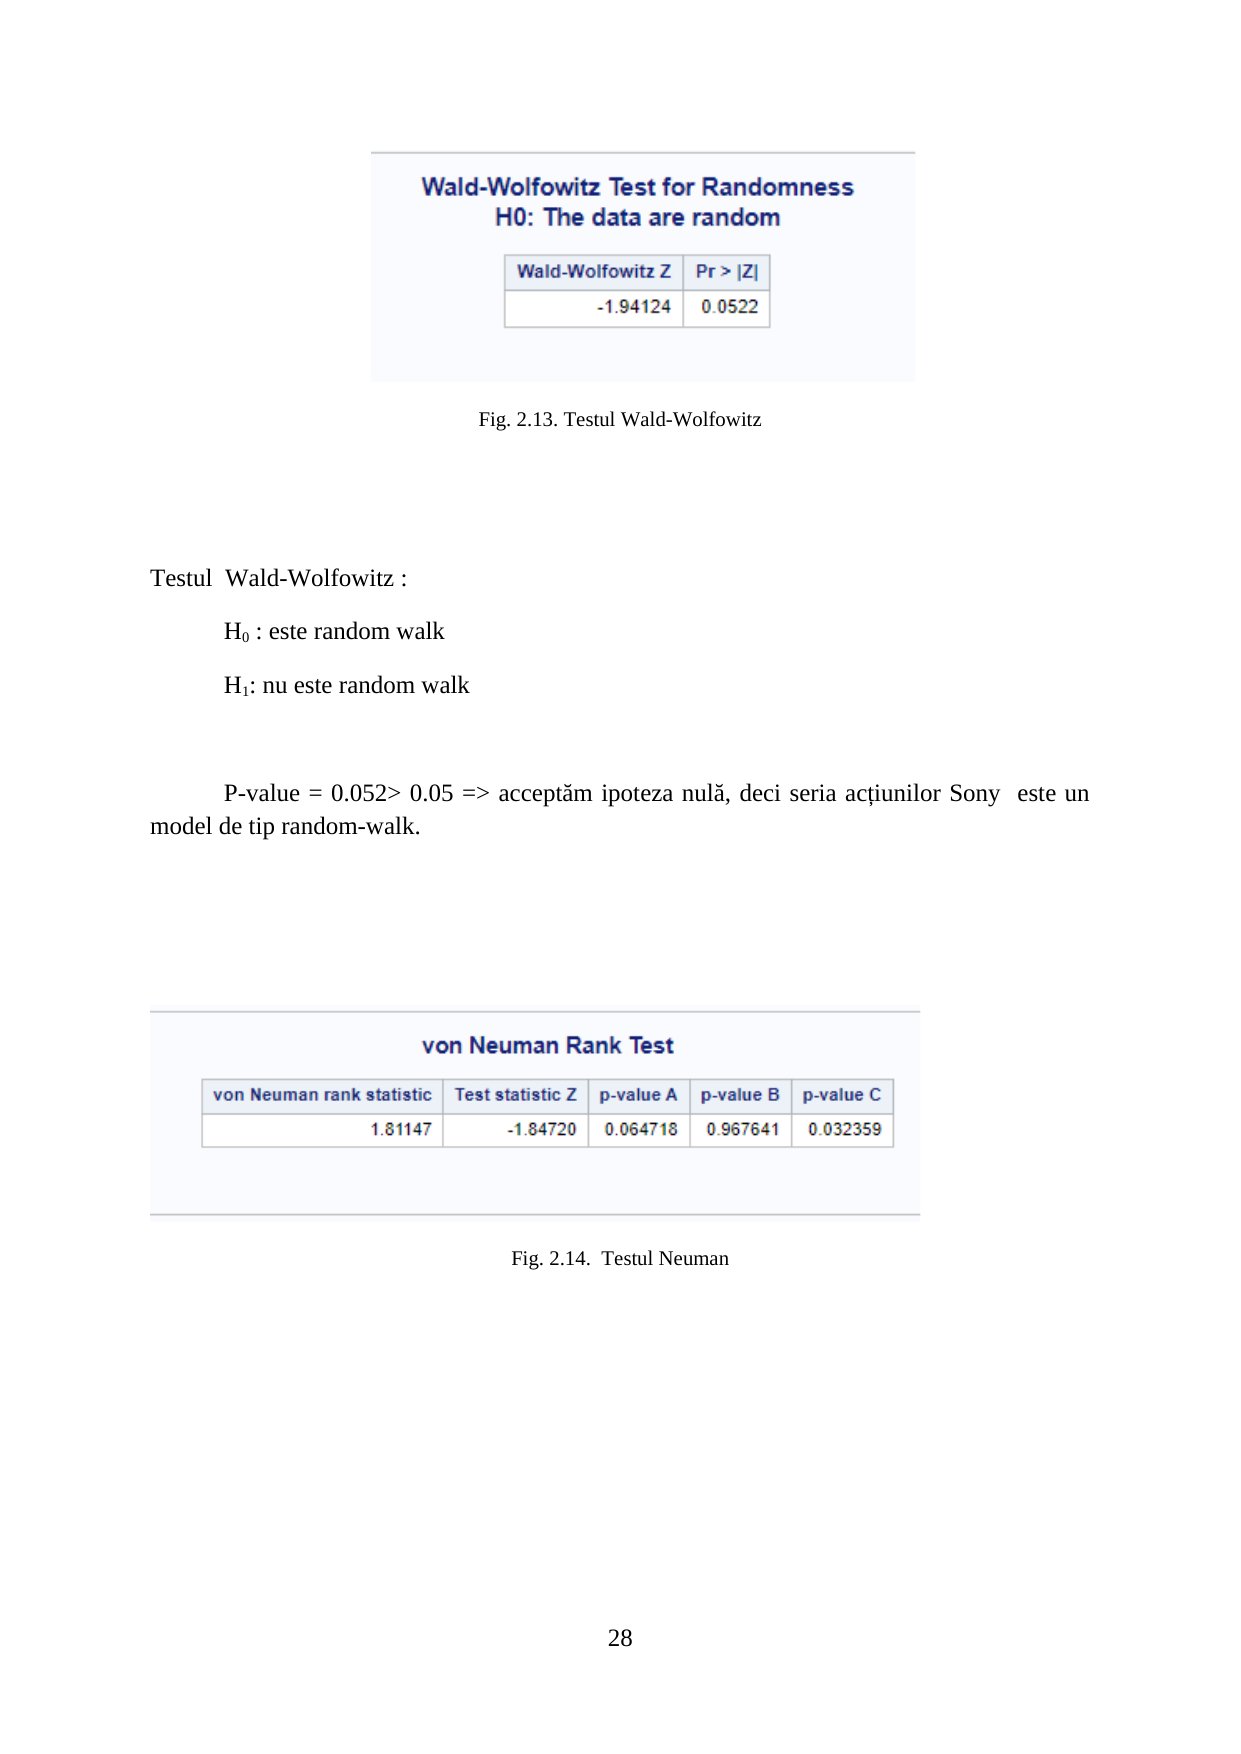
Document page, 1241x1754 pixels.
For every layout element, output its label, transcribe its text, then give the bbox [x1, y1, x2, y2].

text H1: nu este random walk [150, 670, 1090, 699]
text Fig. 2.14. Testul Neuman [150, 1246, 1090, 1270]
text Testul Wald-Wolfowitz : [150, 563, 1090, 591]
picture [371, 150, 916, 382]
text H0 : este random walk [150, 616, 1090, 645]
text Fig. 2.13. Testul Wald-Wolfowitz [150, 406, 1090, 431]
picture [150, 1005, 921, 1222]
text P-value = 0.052> 0.05 => acceptăm ipoteza nulă, deci seria acțiunilor Sony este un model de tip random-walk. [150, 778, 1090, 840]
